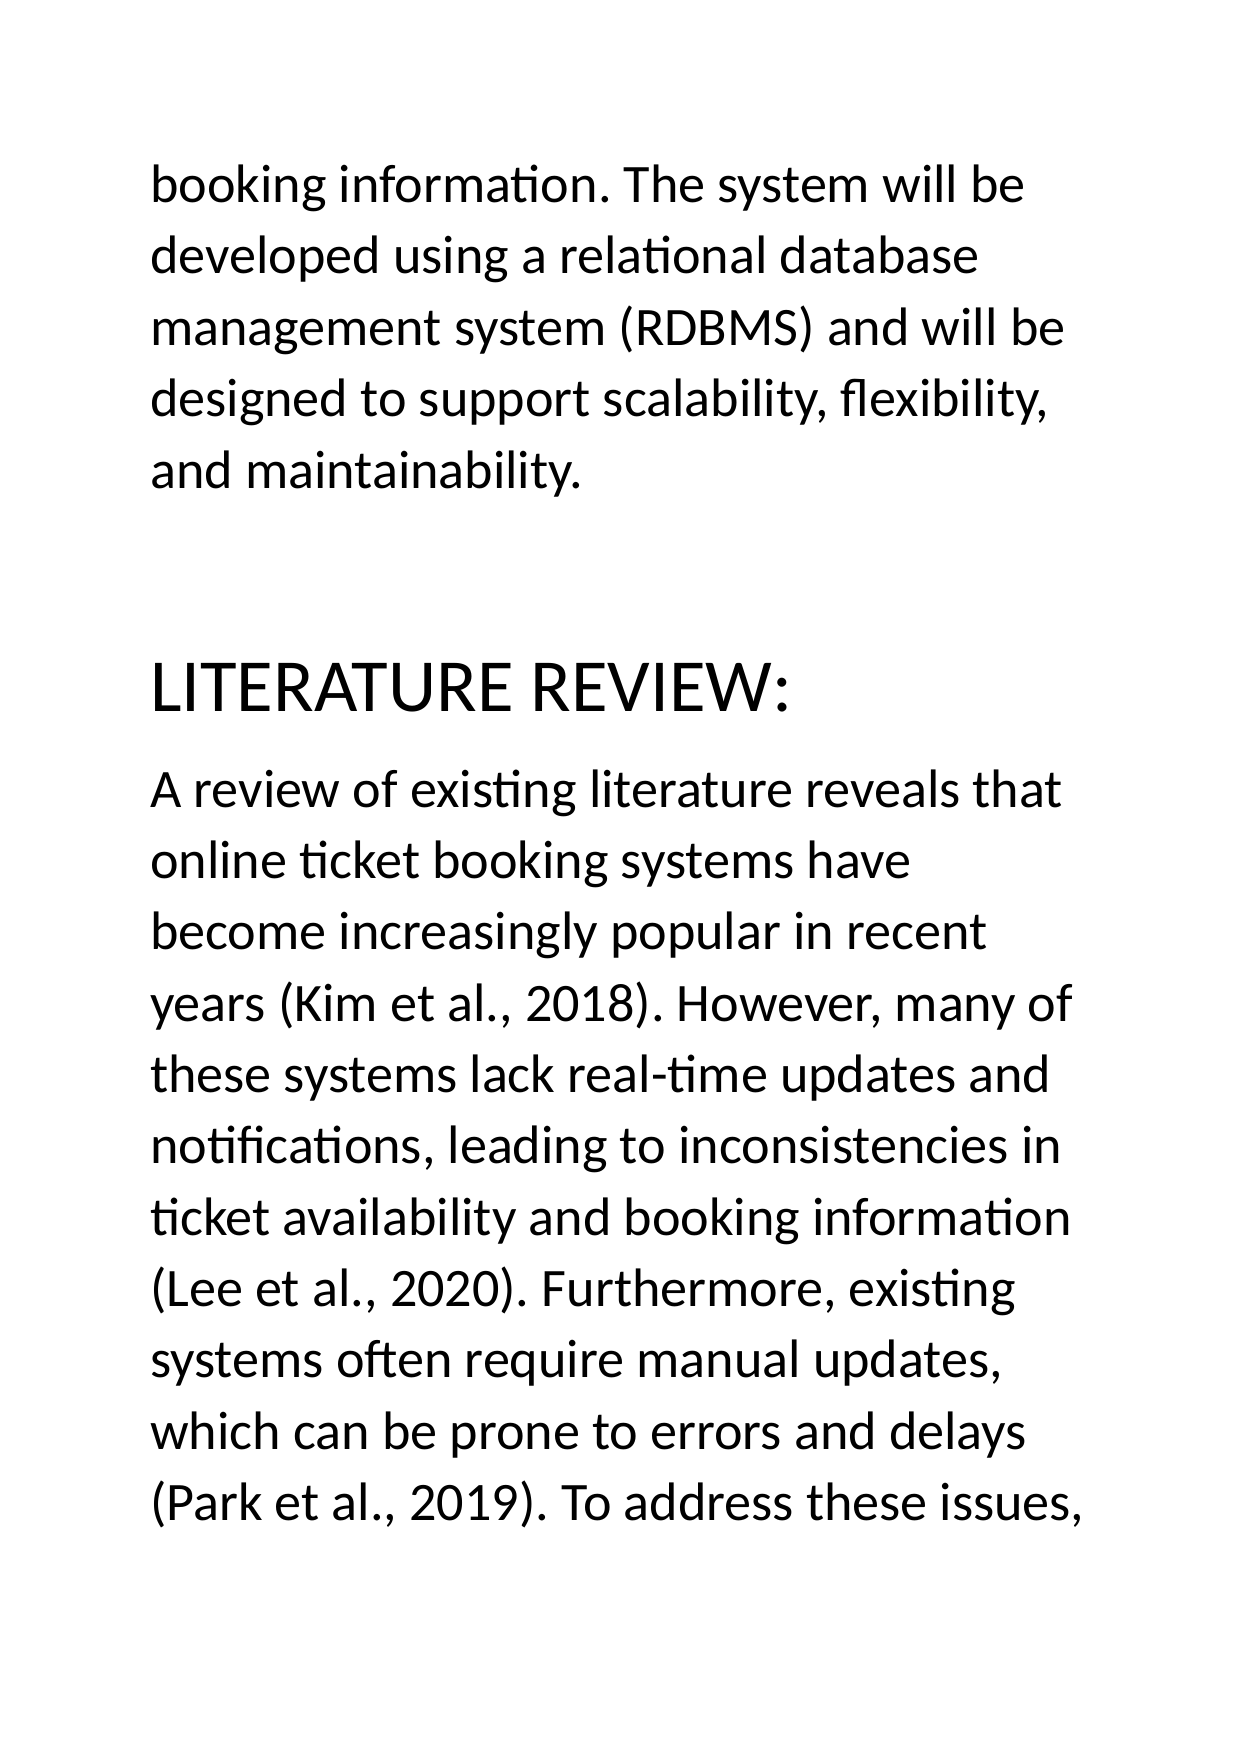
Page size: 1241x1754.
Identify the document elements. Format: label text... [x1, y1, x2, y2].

text LITERATURE REVIEW: [150, 639, 1090, 731]
